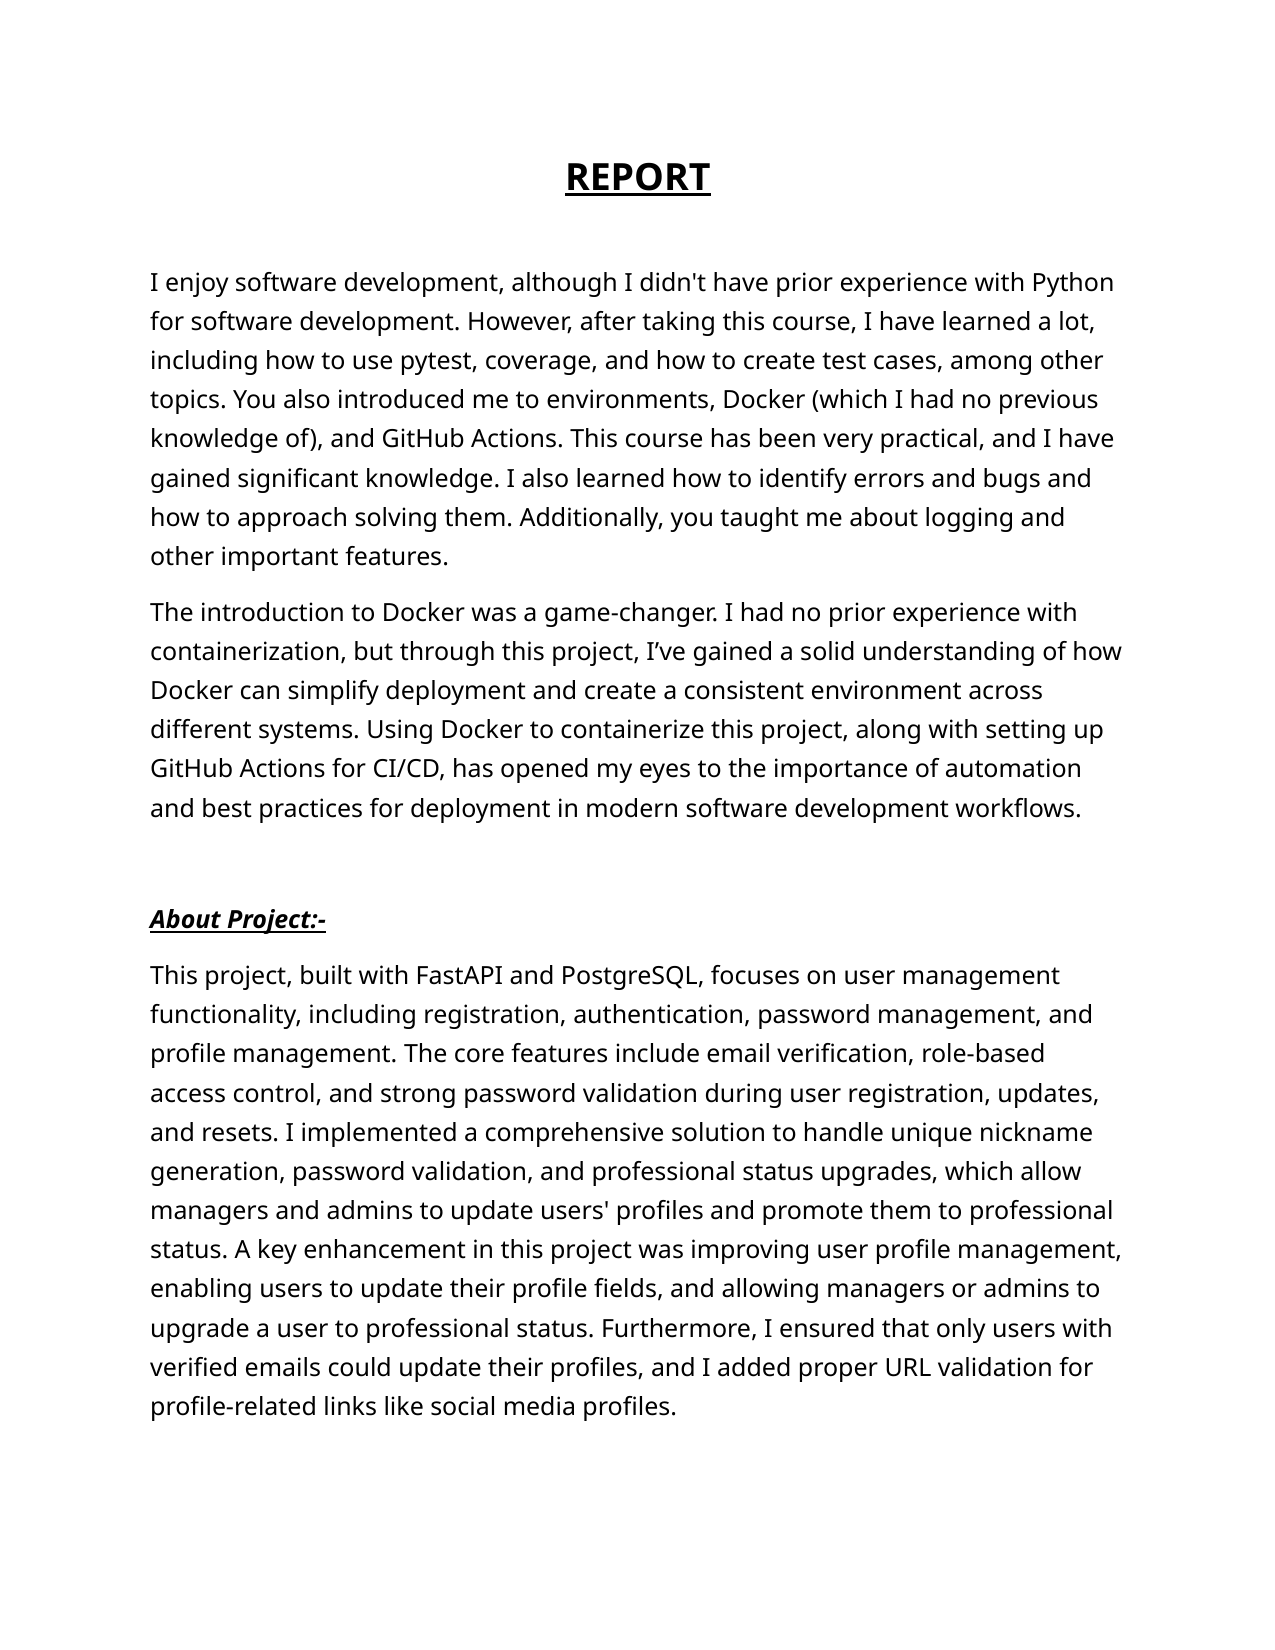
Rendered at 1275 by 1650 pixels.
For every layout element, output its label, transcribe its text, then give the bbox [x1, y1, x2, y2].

text The introduction to Docker was a game-changer. I had no prior experience with containerization, but through this project, I’ve gained a solid understanding of how Docker can simplify deployment and create a consistent environment across different systems. Using Docker to containerize this project, along with setting up GitHub Actions for CI/CD, has opened my eyes to the importance of automation and best practices for deployment in modern software development workflows. [150, 594, 1125, 824]
text REPORT [150, 150, 1125, 201]
text I enjoy software development, although I didn't have prior experience with Python for software development. However, after taking this course, I have learned a lot, including how to use pytest, coverage, and how to create test cases, among other topics. You also introduced me to environments, Docker (which I had no previous knowledge of), and GitHub Actions. This course has been very practical, and I have gained significant knowledge. I also learned how to identify errors and bugs and how to approach solving them. Additionally, you taught me about logging and other important features. [150, 225, 1125, 573]
text About Project:- [150, 902, 1125, 936]
text This project, built with FastAPI and PostgreSQL, focuses on user management functionality, including registration, authentication, password management, and profile management. The core features include email verification, role-based access control, and strong password validation during user registration, updates, and resets. I implemented a comprehensive solution to handle unique nickname generation, password validation, and professional status upgrades, which allow managers and admins to update users' profiles and promote them to professional status. A key enhancement in this project was improving user profile management, enabling users to update their profile fields, and allowing managers or admins to upgrade a user to professional status. Furthermore, I ensured that only users with verified emails could update their profiles, and I added proper URL validation for profile-related links like social media profiles. [150, 958, 1125, 1423]
